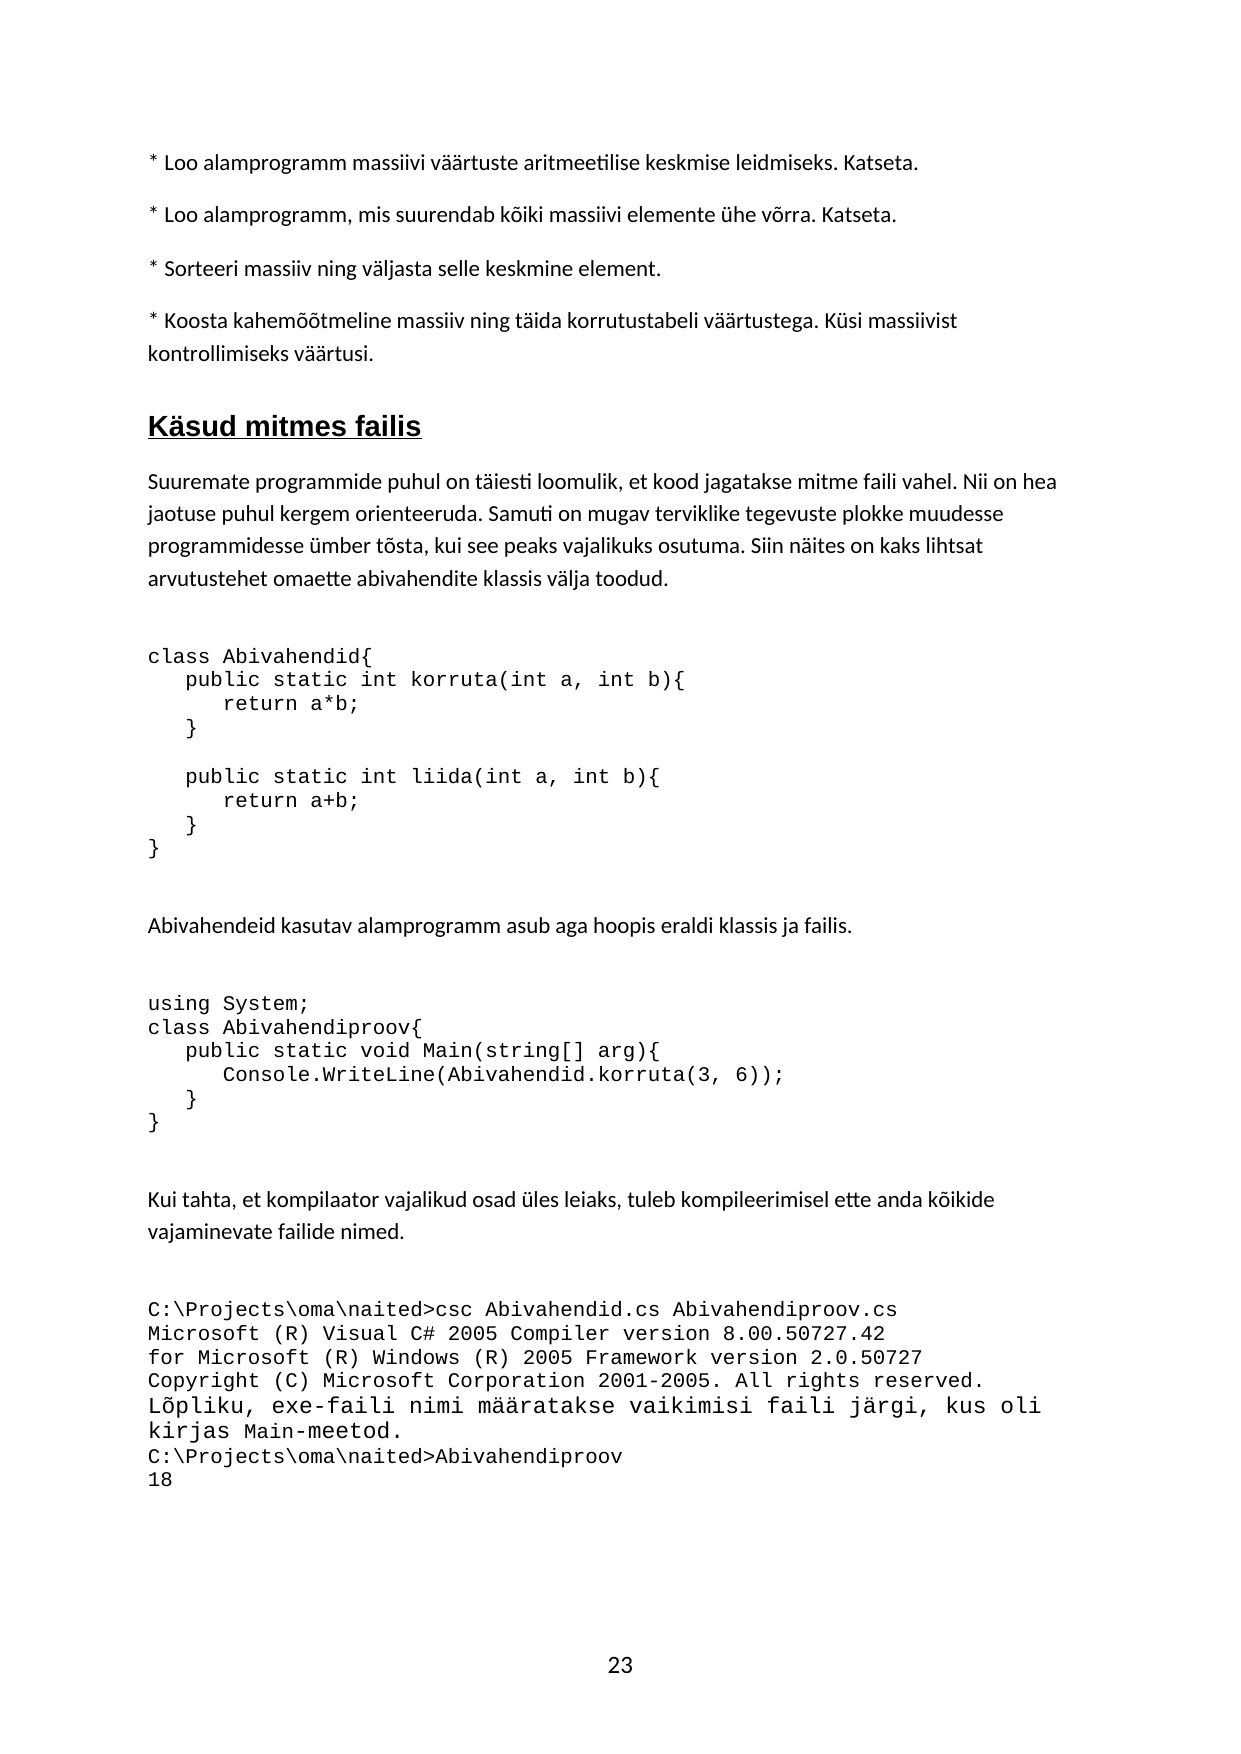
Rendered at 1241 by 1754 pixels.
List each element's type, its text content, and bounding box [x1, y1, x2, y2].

text 18 [148, 1469, 1093, 1493]
text * Loo alamprogramm massiivi väärtuste aritmeetilise keskmise leidmiseks. Katseta. [148, 148, 1093, 176]
text return a+b; [148, 790, 1093, 814]
text Abivahendeid kasutav alamprogramm asub aga hoopis eraldi klassis ja failis. [148, 911, 1093, 939]
subtitle Käsud mitmes failis [148, 408, 1093, 442]
text } [148, 1111, 1093, 1135]
text public static void Main(string[] arg){ [148, 1040, 1093, 1064]
text } [148, 814, 1093, 837]
text Kui tahta, et kompilaator vajalikud osad üles leiaks, tuleb kompileerimisel ette anda kõikide vajaminevate failide nimed. [148, 1185, 1093, 1245]
text return a*b; [148, 693, 1093, 717]
text class Abivahendid{ [148, 646, 1093, 669]
text C:\Projects\oma\naited>Abivahendiproov [148, 1446, 1093, 1469]
text for Microsoft (R) Windows (R) 2005 Framework version 2.0.50727 [148, 1347, 1093, 1370]
text public static int korruta(int a, int b){ [148, 669, 1093, 693]
text } [148, 717, 1093, 740]
text Copyright (C) Microsoft Corporation 2001-2005. All rights reserved. [148, 1370, 1093, 1394]
text * Sorteeri massiiv ning väljasta selle keskmine element. [148, 254, 1093, 282]
text Suuremate programmide puhul on täiesti loomulik, et kood jagatakse mitme faili vahel. Nii on hea jaotuse puhul kergem orienteeruda. Samuti on mugav terviklike tegevuste plokke muudesse programmidesse ümber tõsta, kui see peaks vajalikuks osutuma. Siin näites on kaks lihtsat arvutustehet omaette abivahendite klassis välja toodud. [148, 467, 1093, 592]
text } [148, 1088, 1093, 1111]
text using System; [148, 993, 1093, 1017]
text * Koosta kahemõõtmeline massiiv ning täida korrutustabeli väärtustega. Küsi massiivist kontrollimiseks väärtusi. [148, 307, 1093, 367]
text } [148, 837, 1093, 861]
text C:\Projects\oma\naited>csc Abivahendid.cs Abivahendiproov.cs [148, 1299, 1093, 1323]
text Microsoft (R) Visual C# 2005 Compiler version 8.00.50727.42 [148, 1323, 1093, 1347]
text public static int liida(int a, int b){ [148, 766, 1093, 790]
text class Abivahendiproov{ [148, 1017, 1093, 1040]
text Lõpliku, exe-faili nimi määratakse vaikimisi faili järgi, kus oli kirjas Main-meetod. [148, 1394, 1093, 1446]
text * Loo alamprogramm, mis suurendab kõiki massiivi elemente ühe võrra. Katseta. [148, 201, 1093, 229]
text Console.WriteLine(Abivahendid.korruta(3, 6)); [148, 1064, 1093, 1088]
